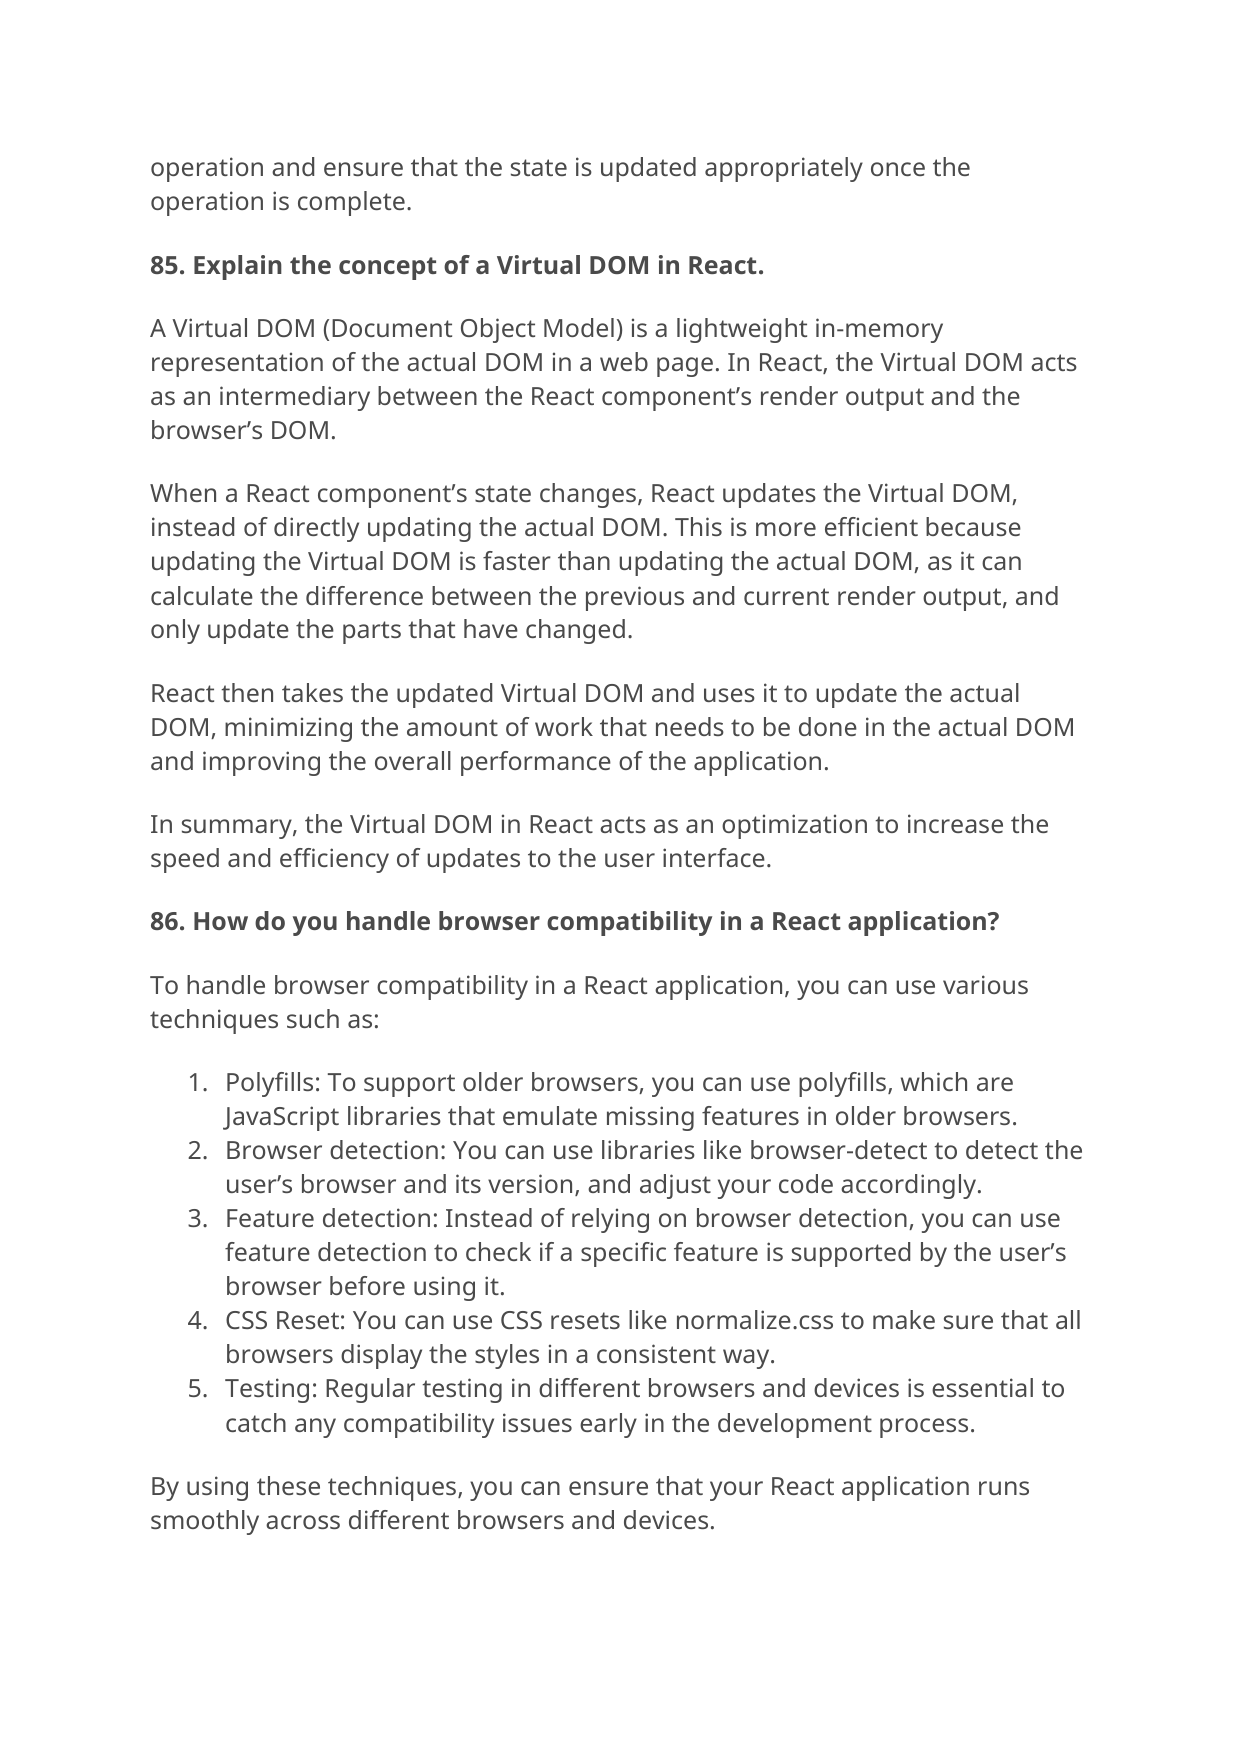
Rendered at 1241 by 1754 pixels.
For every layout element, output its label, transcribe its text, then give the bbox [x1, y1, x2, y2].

list CSS Reset: You can use CSS resets like normalize.css to make sure that all browsers display the styles in a consistent way. [187, 1303, 1090, 1371]
text When a React component’s state changes, React updates the Virtual DOM, instead of directly updating the actual DOM. This is more efficient because updating the Virtual DOM is faster than updating the actual DOM, as it can calculate the difference between the previous and current render output, and only update the parts that have changed. [150, 476, 1090, 646]
text By using these techniques, you can ensure that your React application runs smoothly across different browsers and devices. [150, 1468, 1090, 1537]
text 86. How do you handle browser compatibility in a React application? [150, 904, 1090, 938]
text 85. Explain the concept of a Virtual DOM in React. [150, 247, 1090, 281]
list Polyfills: To support older browsers, you can use polyfills, which are JavaScript libraries that emulate missing features in older browsers. [187, 1064, 1090, 1133]
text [150, 150, 1090, 218]
text In summary, the Virtual DOM in React acts as an optimization to increase the speed and efficiency of updates to the user interface. [150, 807, 1090, 875]
list Browser detection: You can use libraries like browser-detect to detect the user’s browser and its version, and adjust your code accordingly. [187, 1133, 1090, 1201]
text To handle browser compatibility in a React application, you can use various techniques such as: [150, 967, 1090, 1035]
list Feature detection: Instead of relying on browser detection, you can use feature detection to check if a specific feature is supported by the user’s browser before using it. [187, 1201, 1090, 1303]
text A Virtual DOM (Document Object Model) is a lightweight in-memory representation of the actual DOM in a web page. In React, the Virtual DOM acts as an intermediary between the React component’s render output and the browser’s DOM. [150, 311, 1090, 447]
text React then takes the updated Virtual DOM and uses it to update the actual DOM, minimizing the amount of work that needs to be done in the actual DOM and improving the overall performance of the application. [150, 675, 1090, 778]
list Testing: Regular testing in different browsers and devices is essential to catch any compatibility issues early in the development process. [187, 1371, 1090, 1439]
